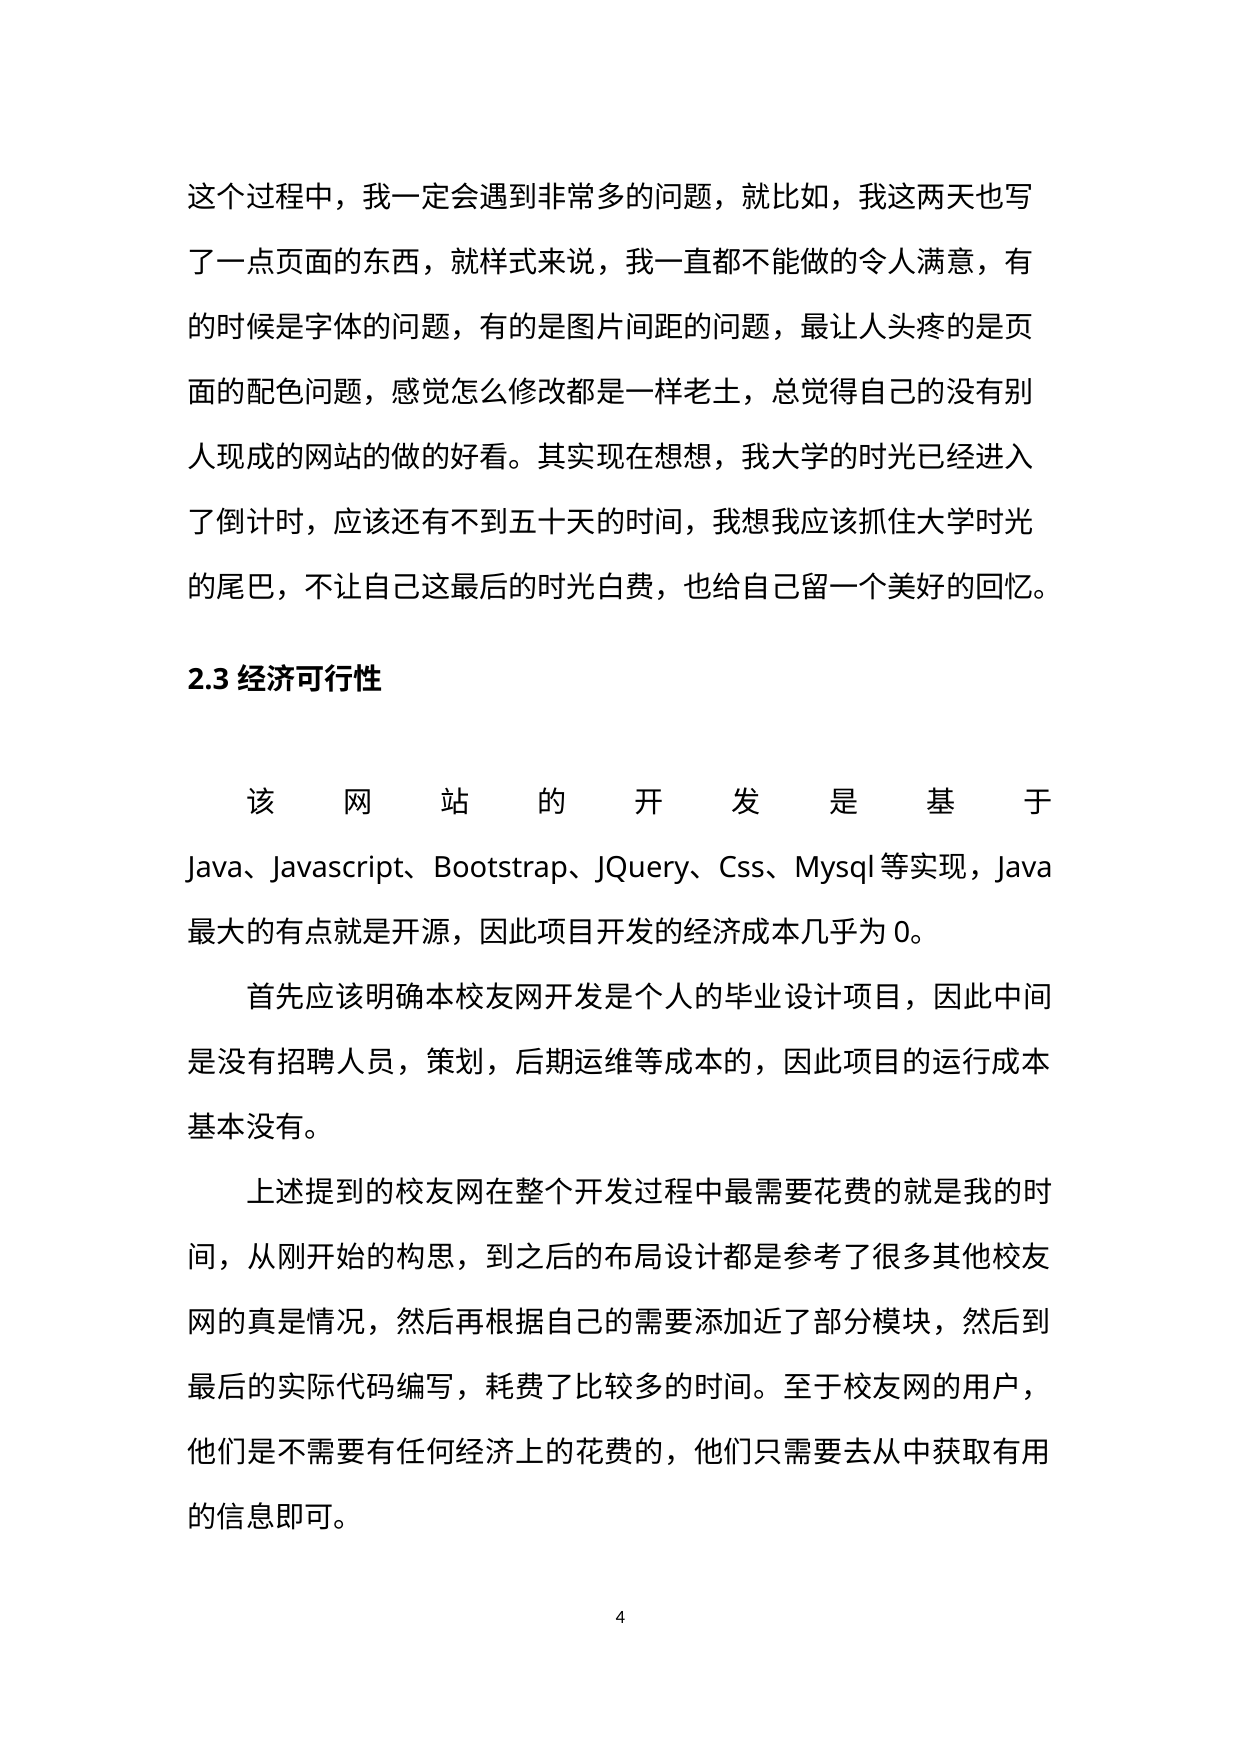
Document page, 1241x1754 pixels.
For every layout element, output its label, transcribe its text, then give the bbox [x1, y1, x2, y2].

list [187, 162, 1053, 617]
text 该网站的开发是基于Java、Javascript、Bootstrap、JQuery、Css、Mysql等实现，Java最大的有点就是开源，因此项目开发的经济成本几乎为0。 [187, 767, 1053, 962]
text 首先应该明确本校友网开发是个人的毕业设计项目，因此中间是没有招聘人员，策划，后期运维等成本的，因此项目的运行成本基本没有。 [187, 962, 1053, 1157]
text 上述提到的校友网在整个开发过程中最需要花费的就是我的时间，从刚开始的构思，到之后的布局设计都是参考了很多其他校友网的真是情况，然后再根据自己的需要添加近了部分模块，然后到最后的实际代码编写，耗费了比较多的时间。至于校友网的用户，他们是不需要有任何经济上的花费的，他们只需要去从中获取有用的信息即可。 [187, 1157, 1053, 1547]
subtitle 2.3 经济可行性 [187, 644, 1053, 709]
